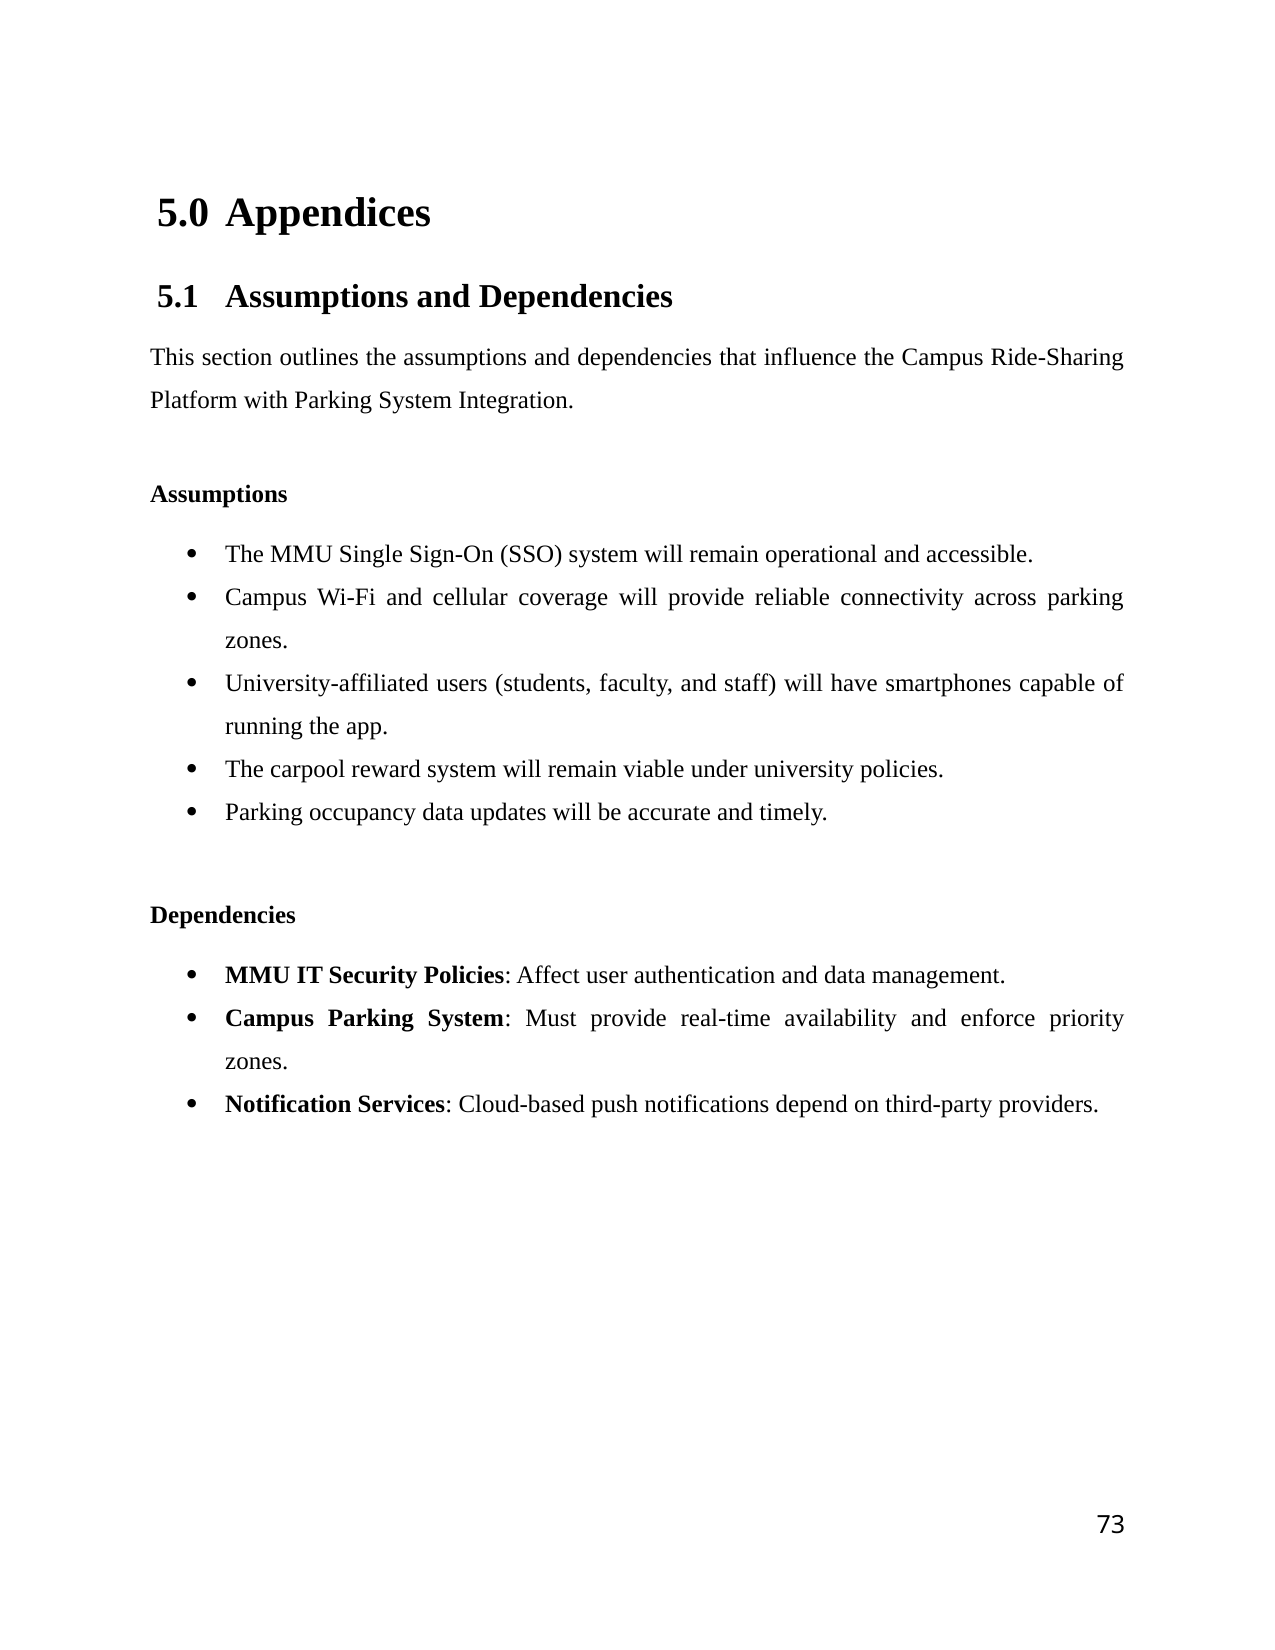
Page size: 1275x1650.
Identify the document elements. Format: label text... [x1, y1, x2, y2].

subtitle Assumptions and Dependencies [157, 276, 1125, 314]
list Notification Services: Cloud-based push notifications depend on third-party providers. [187, 1089, 1125, 1118]
text This section outlines the assumptions and dependencies that influence the Campus Ride-Sharing Platform with Parking System Integration. [150, 342, 1125, 414]
list Parking occupancy data updates will be accurate and timely. [187, 797, 1125, 826]
list University-affiliated users (students, faculty, and staff) will have smartphones capable of running the app. [187, 668, 1125, 740]
list MMU IT Security Policies: Affect user authentication and data management. [187, 960, 1125, 989]
list Campus Parking System: Must provide real-time availability and enforce priority zones. [187, 1003, 1125, 1075]
subtitle Appendices [157, 187, 1125, 235]
text Dependencies [150, 900, 1125, 929]
list Campus Wi-Fi and cellular coverage will provide reliable connectivity across parking zones. [187, 582, 1125, 654]
text Assumptions [150, 479, 1125, 508]
list The carpool reward system will remain viable under university policies. [187, 754, 1125, 783]
list The MMU Single Sign-On (SSO) system will remain operational and accessible. [187, 539, 1125, 567]
